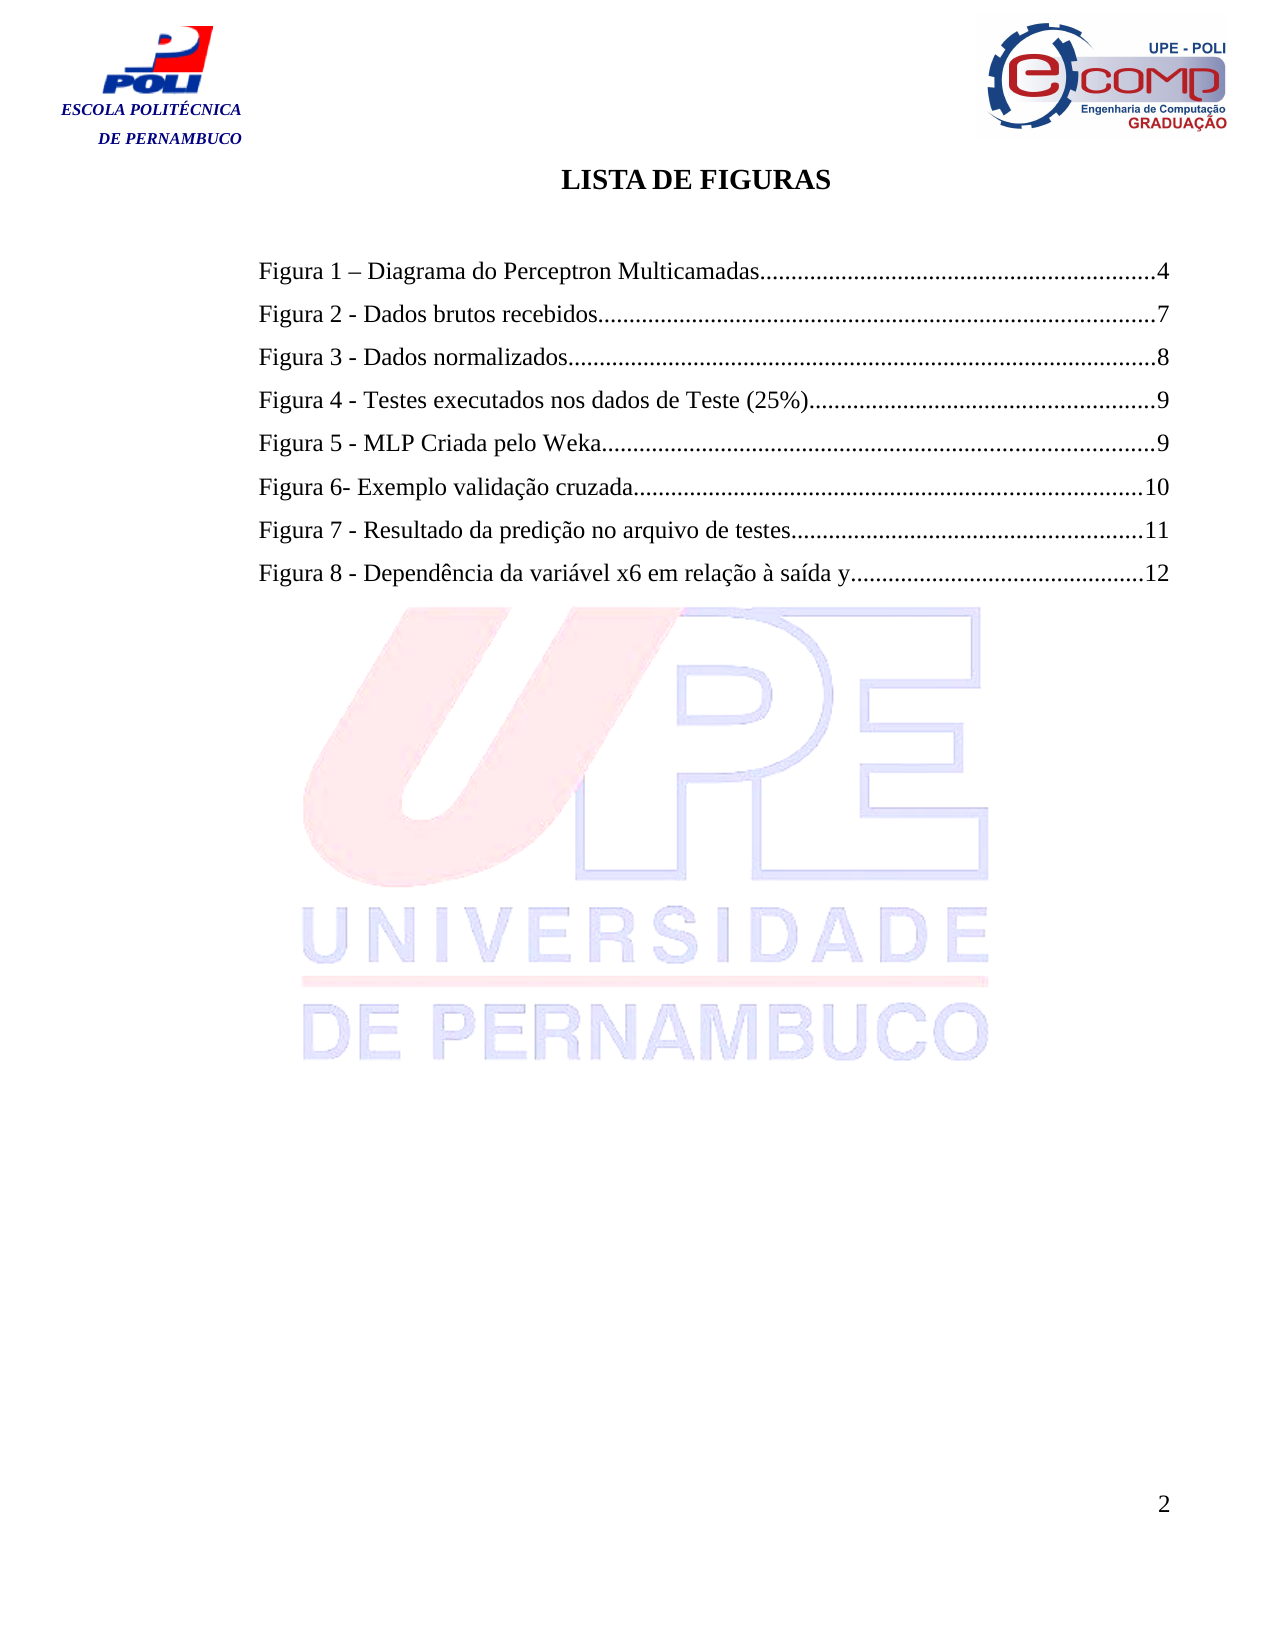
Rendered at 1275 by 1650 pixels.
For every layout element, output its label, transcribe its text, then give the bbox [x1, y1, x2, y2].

text Figura 1 – Diagrama do Perceptron Multicamadas 4 [184, 256, 1170, 285]
picture [976, 14, 1228, 140]
text Figura 8 - Dependência da variável x6 em relação à saída y 12 [184, 558, 1170, 587]
text Figura 2 - Dados brutos recebidos 7 [184, 299, 1170, 328]
text Figura 3 - Dados normalizados 8 [184, 342, 1170, 371]
text Figura 4 - Testes executados nos dados de Teste (25%) 9 [184, 385, 1170, 414]
picture [91, 23, 214, 95]
text Figura 7 - Resultado da predição no arquivo de testes 11 [184, 515, 1170, 543]
text Figura 6- Exemplo validação cruzada 10 [184, 472, 1170, 500]
subtitle LISTA DE FIGURAS [222, 162, 1170, 196]
text Figura 5 - MLP Criada pelo Weka 9 [184, 428, 1170, 457]
